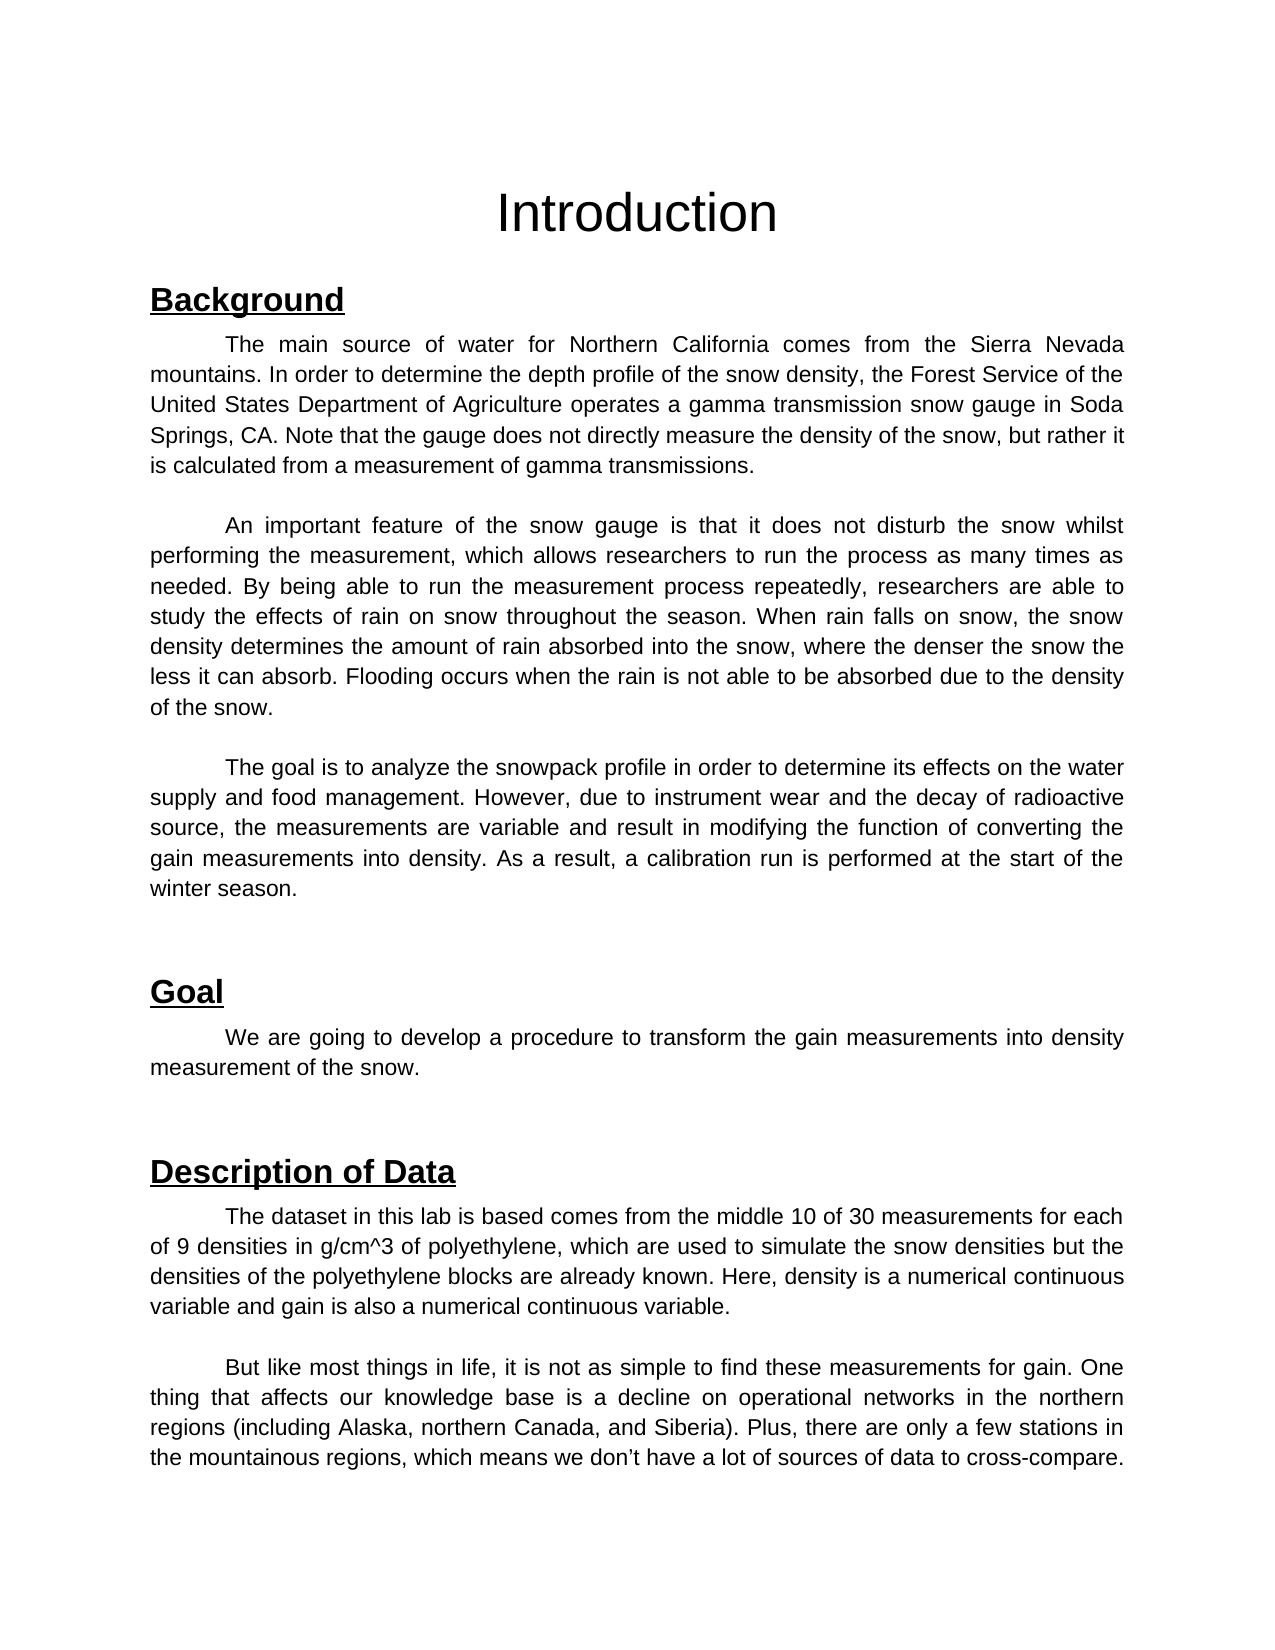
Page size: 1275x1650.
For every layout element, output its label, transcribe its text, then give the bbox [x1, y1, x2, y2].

subtitle Description of Data [150, 1152, 1125, 1190]
text The goal is to analyze the snowpack profile in order to determine its effects on the water supply and food management. However, due to instrument wear and the decay of radioactive source, the measurements are variable and result in modifying the function of converting the gain measurements into density. As a result, a calibration run is performed at the start of the winter season. [150, 754, 1125, 901]
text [150, 1354, 1125, 1471]
title Introduction [150, 180, 1125, 242]
subtitle Background [150, 280, 1125, 318]
text The main source of water for Northern California comes from the Sierra Nevada mountains. In order to determine the depth profile of the snow density, the Forest Service of the United States Department of Agriculture operates a gamma transmission snow gauge in Soda Springs, CA. Note that the gauge does not directly measure the density of the snow, but rather it is calculated from a measurement of gamma transmissions. [150, 331, 1125, 478]
text An important feature of the snow gauge is that it does not disturb the snow whilst performing the measurement, which allows researchers to run the process as many times as needed. By being able to run the measurement process repeatedly, researchers are able to study the effects of rain on snow throughout the season. When rain falls on snow, the snow density determines the amount of rain absorbed into the snow, where the denser the snow the less it can absorb. Flooding occurs when the rain is not able to be absorbed due to the density of the snow. [150, 512, 1125, 720]
text We are going to develop a procedure to transform the gain measurements into density measurement of the snow. [150, 1023, 1125, 1080]
subtitle Goal [150, 973, 1125, 1011]
text The dataset in this lab is based comes from the middle 10 of 30 measurements for each of 9 densities in g/cm^3 of polyethylene, which are used to simulate the snow densities but the densities of the polyethylene blocks are already known. Here, density is a numerical continuous variable and gain is also a numerical continuous variable. [150, 1203, 1125, 1319]
